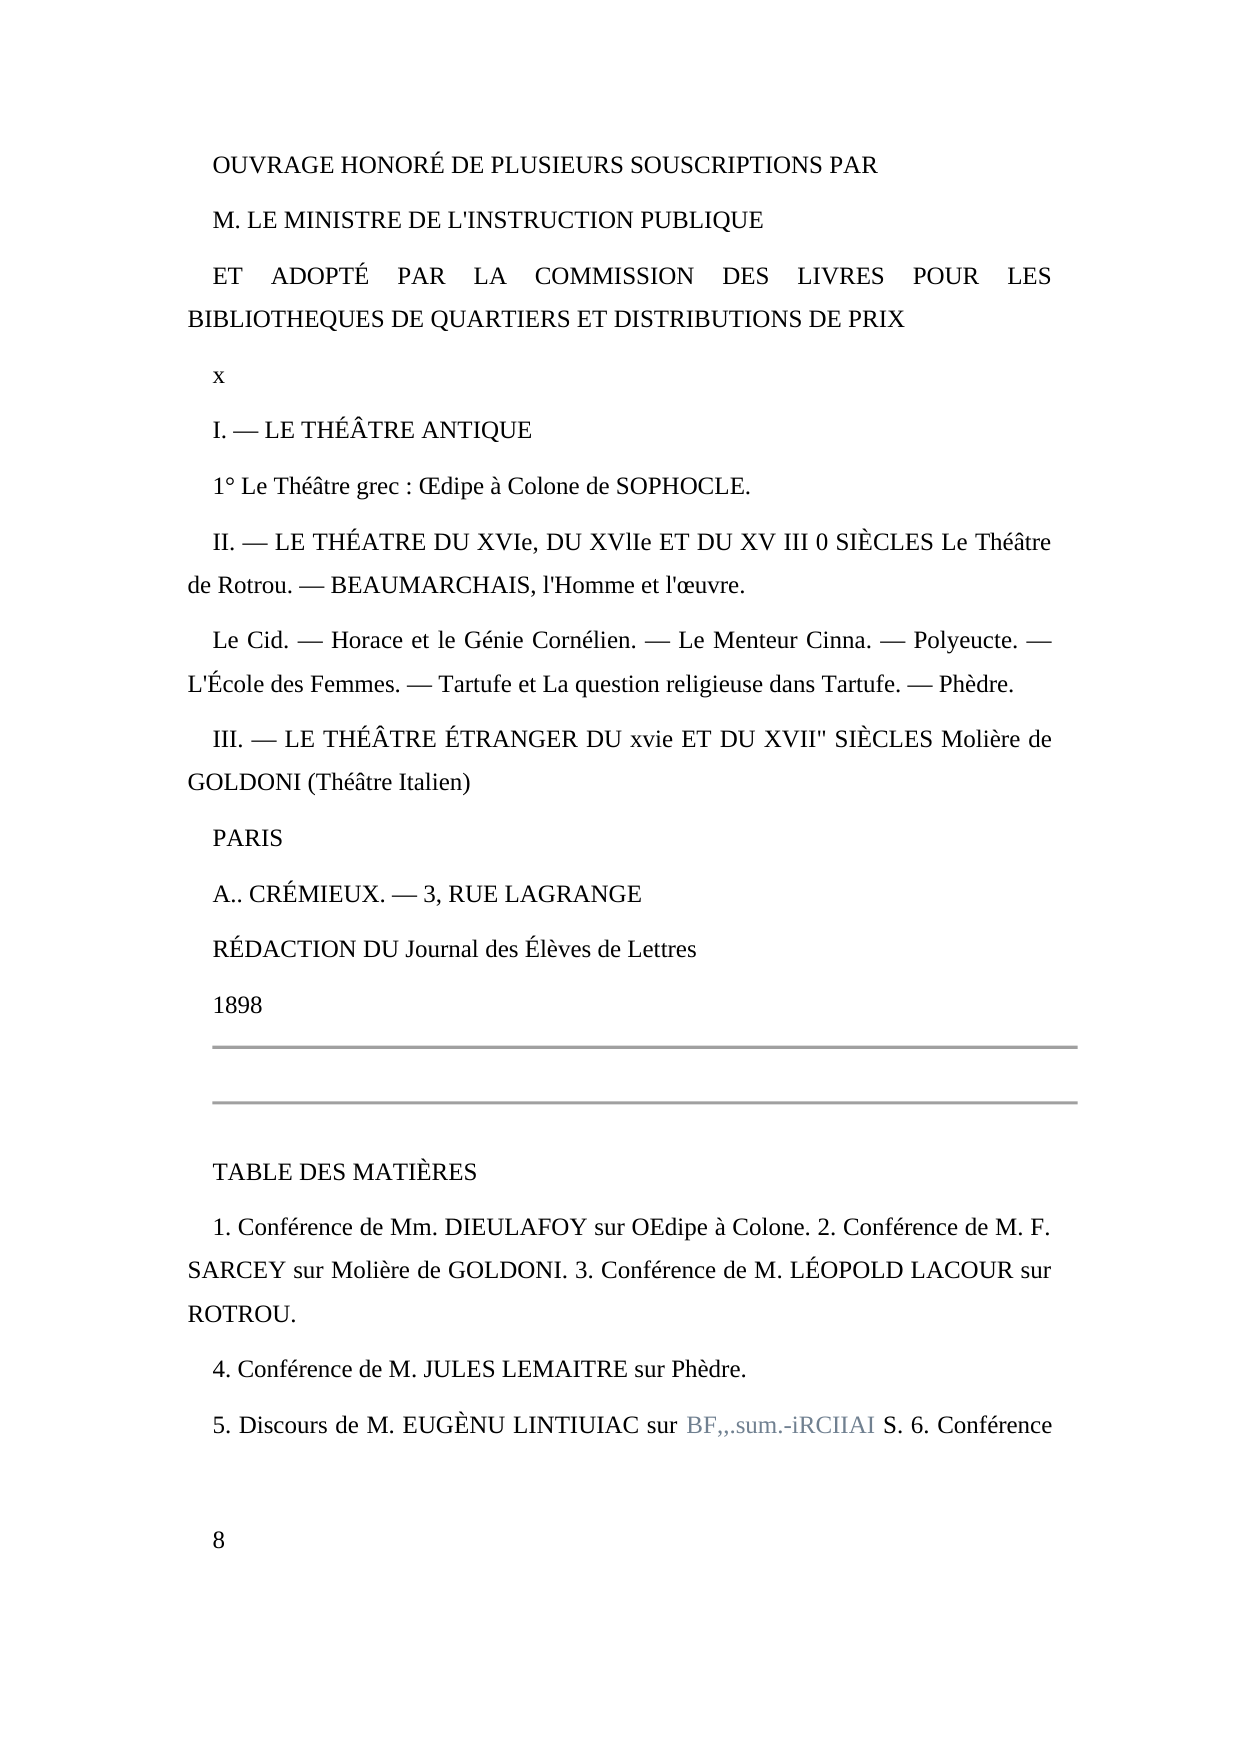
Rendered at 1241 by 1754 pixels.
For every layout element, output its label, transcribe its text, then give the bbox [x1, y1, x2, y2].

text OUVRAGE HONORÉ DE PLUSIEURS SOUSCRIPTIONS PAR [187, 150, 1053, 179]
text x [187, 360, 1053, 389]
text TABLE DES MATIÈRES [187, 1157, 1053, 1186]
text PARIS [187, 823, 1053, 852]
text A.. CRÉMIEUX. — 3, RUE LAGRANGE [187, 879, 1053, 907]
text 1° Le Théâtre grec : Œdipe à Colone de SOPHOCLE. [187, 471, 1053, 500]
text Le Cid. — Horace et le Génie Cornélien. — Le Menteur Cinna. — Polyeucte. — L'École des Femmes. — Tartufe et La question religieuse dans Tartufe. — Phèdre. [187, 626, 1053, 697]
text RÉDACTION DU Journal des Élèves de Lettres [187, 934, 1053, 963]
text II. — LE THÉATRE DU XVIe, DU XVlIe ET DU XV III 0 SIÈCLES Le Théâtre de Rotrou. — BEAUMARCHAIS, l'Homme et l'œuvre. [187, 527, 1053, 599]
text ET ADOPTÉ PAR LA COMMISSION DES LIVRES POUR LES BIBLIOTHEQUES DE QUARTIERS ET DISTRIBUTIONS DE PRIX [187, 261, 1053, 333]
text 1898 [187, 990, 1053, 1019]
text M. LE MINISTRE DE L'INSTRUCTION PUBLIQUE [187, 206, 1053, 234]
text III. — LE THÉÂTRE ÉTRANGER DU xvie ET DU XVII" SIÈCLES Molière de GOLDONI (Théâtre Italien) [187, 724, 1053, 796]
text 4. Conférence de M. JULES LEMAITRE sur Phèdre. [187, 1354, 1053, 1383]
text 1. Conférence de Mm. DIEULAFOY sur OEdipe à Colone. 2. Conférence de M. F. SARCEY sur Molière de GOLDONI. 3. Conférence de M. LÉOPOLD LACOUR sur ROTROU. [187, 1212, 1053, 1327]
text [187, 1410, 1053, 1439]
text I. — LE THÉÂTRE ANTIQUE [187, 416, 1053, 444]
